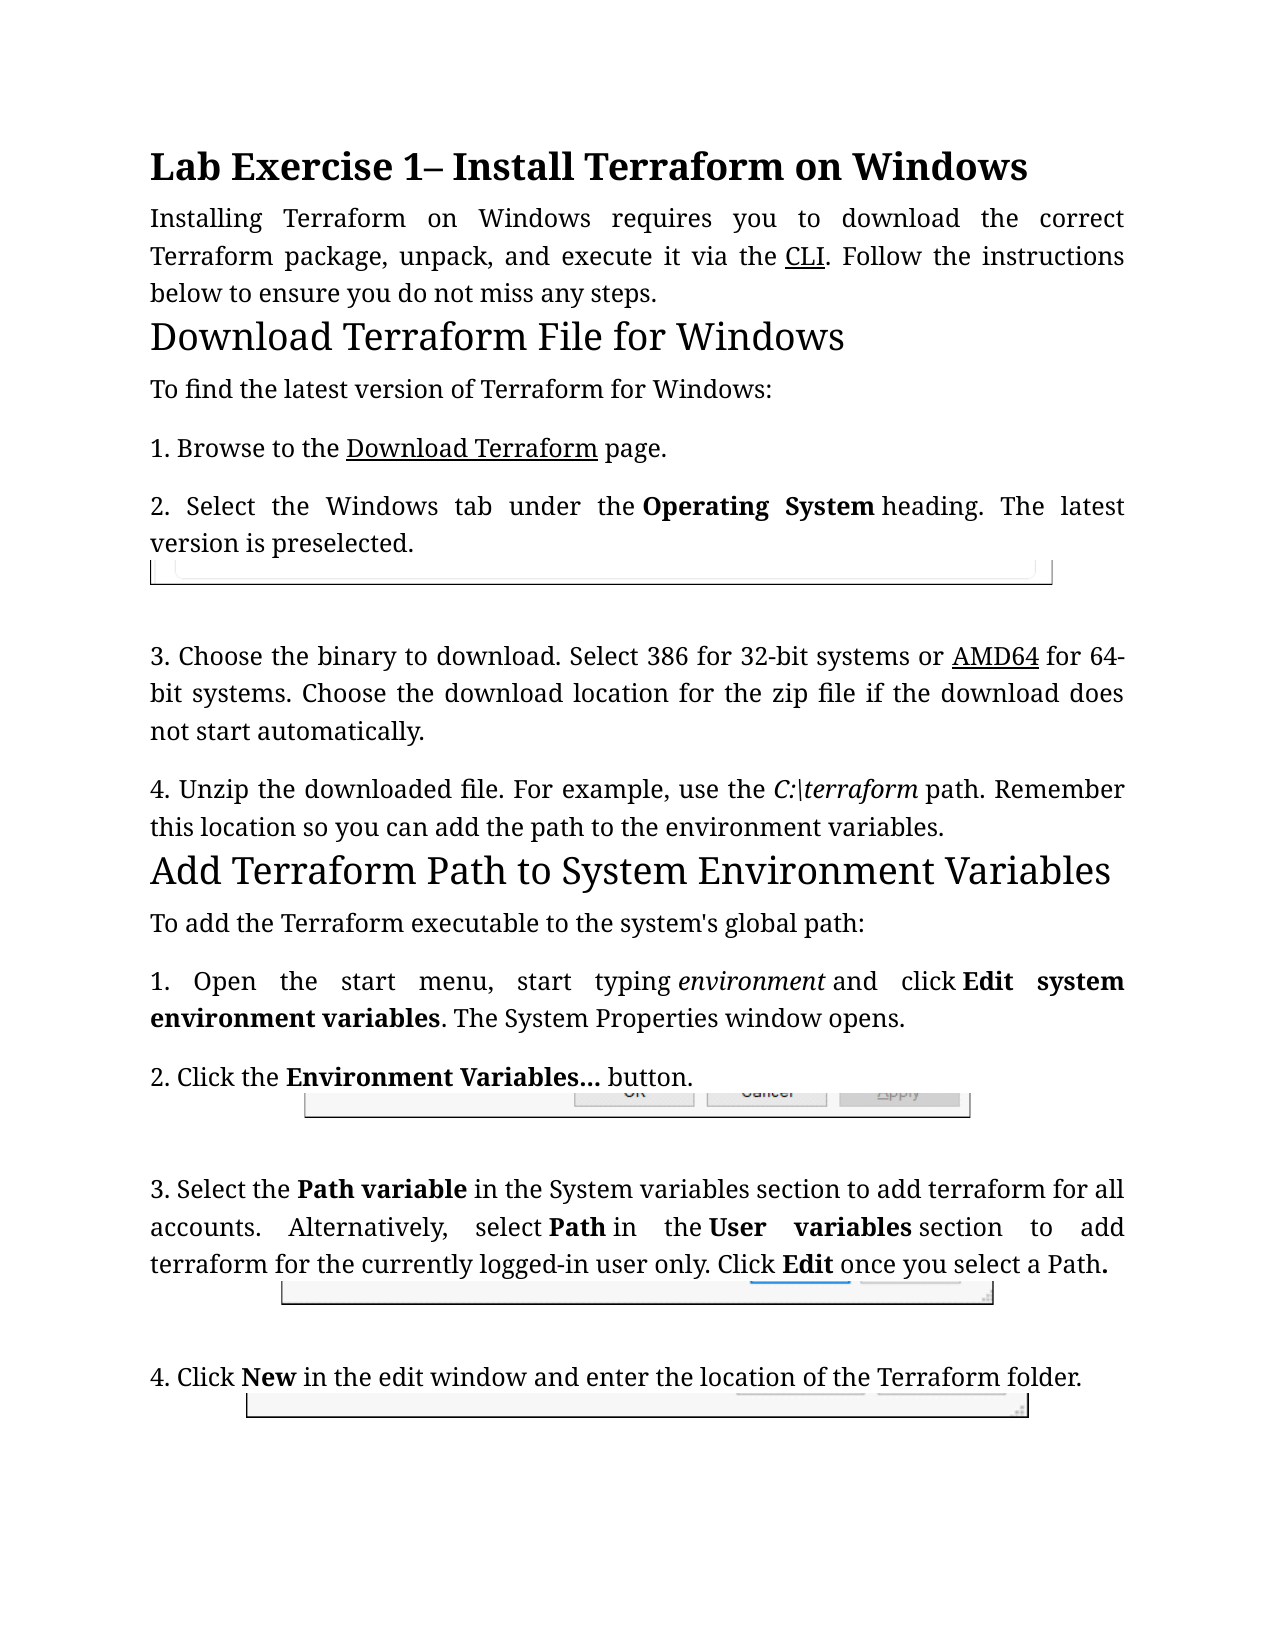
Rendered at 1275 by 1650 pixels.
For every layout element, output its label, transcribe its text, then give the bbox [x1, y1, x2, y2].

text Add Terraform Path to System Environment Variables [150, 854, 1125, 892]
text 2. Click the Environment Variables... button. [150, 1056, 1125, 1094]
text To add the Terraform executable to the system's global path: [150, 902, 1125, 939]
text Download Terraform File for Windows [150, 321, 1125, 358]
text 3. Select the Path variable in the System variables section to add terraform for all accounts. Alternatively, select Path in the User variables section to add terraform for the currently logged-in user only. Click Edit once you select a Path. [150, 1169, 1125, 1281]
text 2. Select the Windows tab under the Operating System heading. The latest version is preselected. [150, 485, 1125, 560]
text 3. Choose the binary to download. Select 386 for 32-bit systems or AMD64 for 64-bit systems. Choose the download location for the zip file if the download does not start automatically. [150, 635, 1125, 748]
text 1. Browse to the Download Terraform page. [150, 427, 1125, 464]
text 4. Unzip the downloaded file. For example, use the C:\terraform path. Remember this location so you can add the path to the environment variables. [150, 769, 1125, 844]
text To find the latest version of Terraform for Windows: [150, 369, 1125, 406]
text 4. Click New in the edit window and enter the location of the Terraform folder. [150, 1356, 1125, 1394]
text 1. Open the start menu, start typing environment and click Edit system environment variables. The System Properties window opens. [150, 960, 1125, 1035]
text Installing Terraform on Windows requires you to download the correct Terraform package, unpack, and execute it via the CLI. Follow the instructions below to ensure you do not miss any steps. [150, 198, 1125, 310]
text Lab Exercise 1– Install Terraform on Windows [150, 150, 1125, 187]
